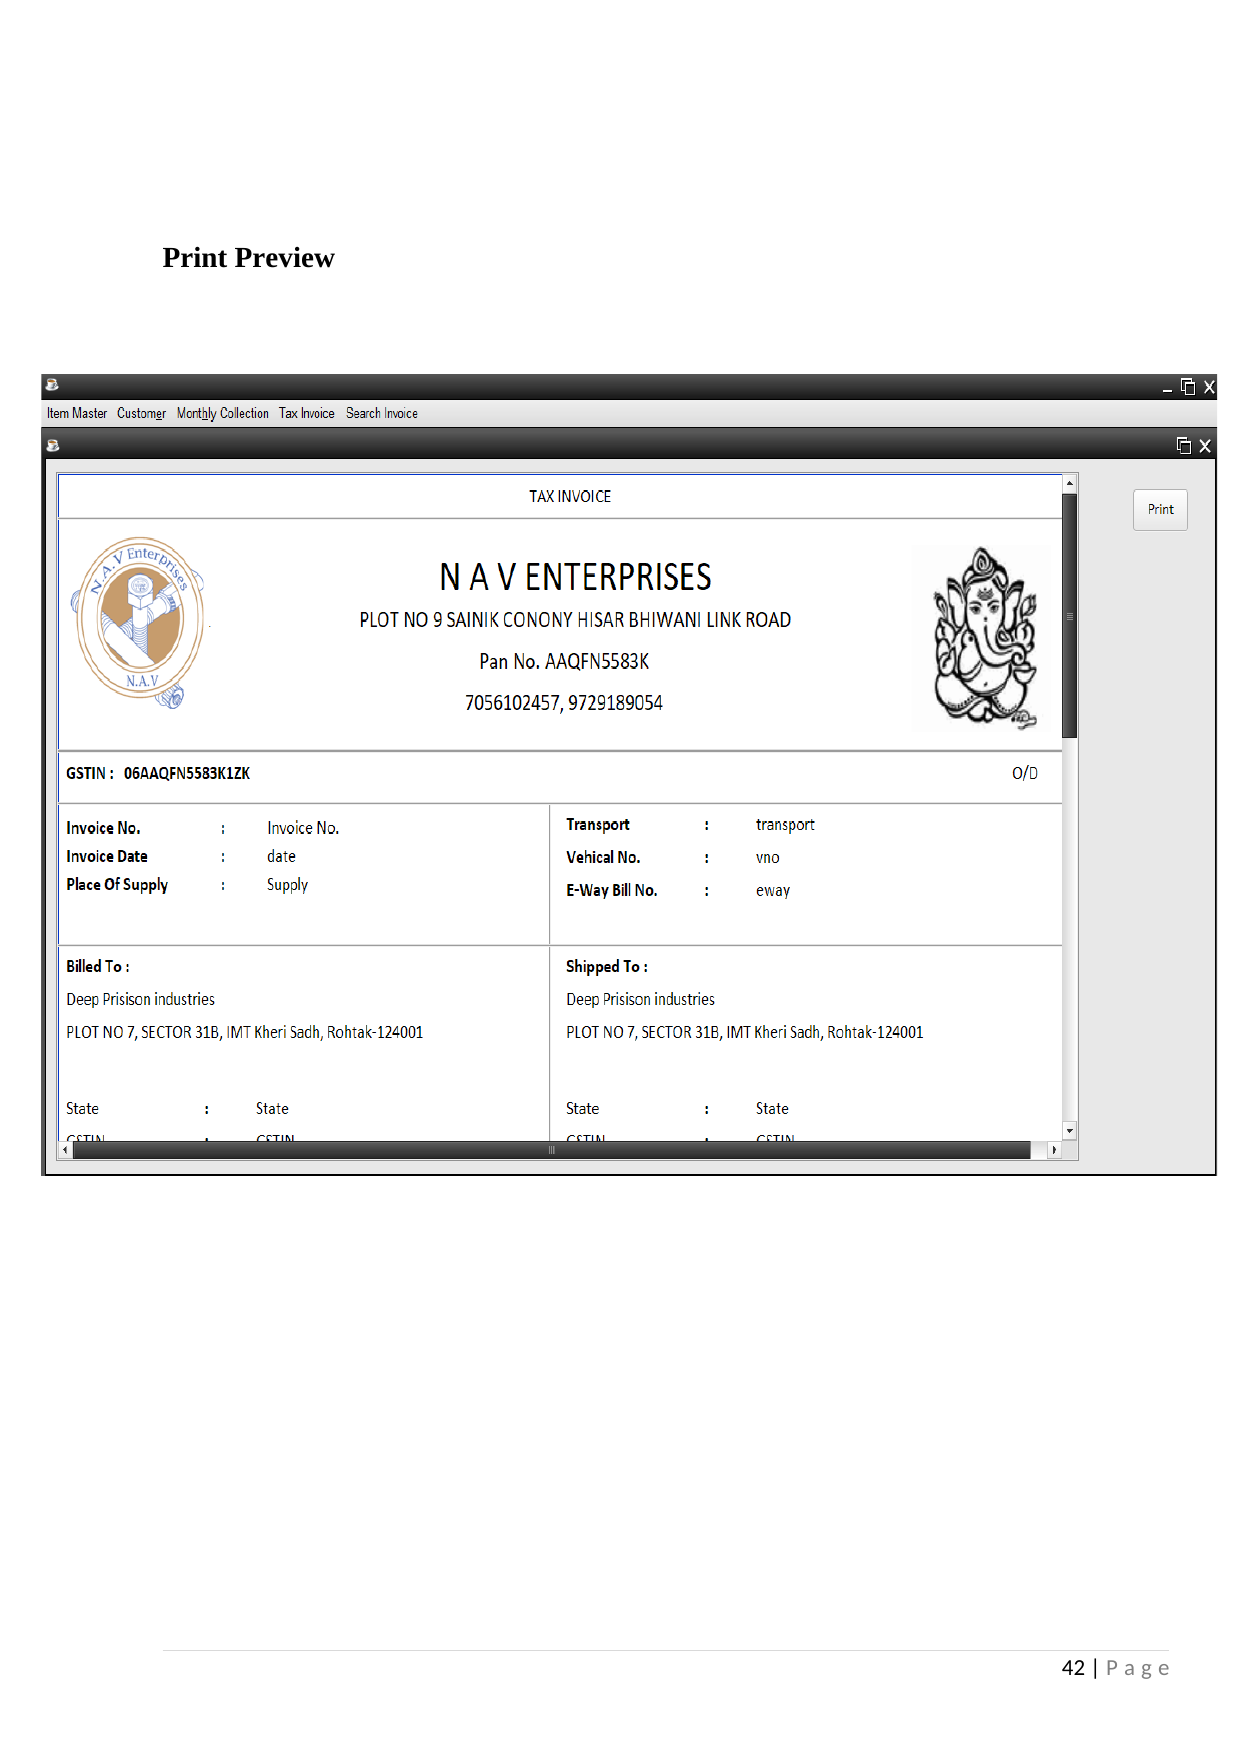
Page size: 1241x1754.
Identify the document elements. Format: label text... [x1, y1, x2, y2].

text Print Preview [162, 240, 1169, 273]
picture [41, 374, 1218, 1176]
